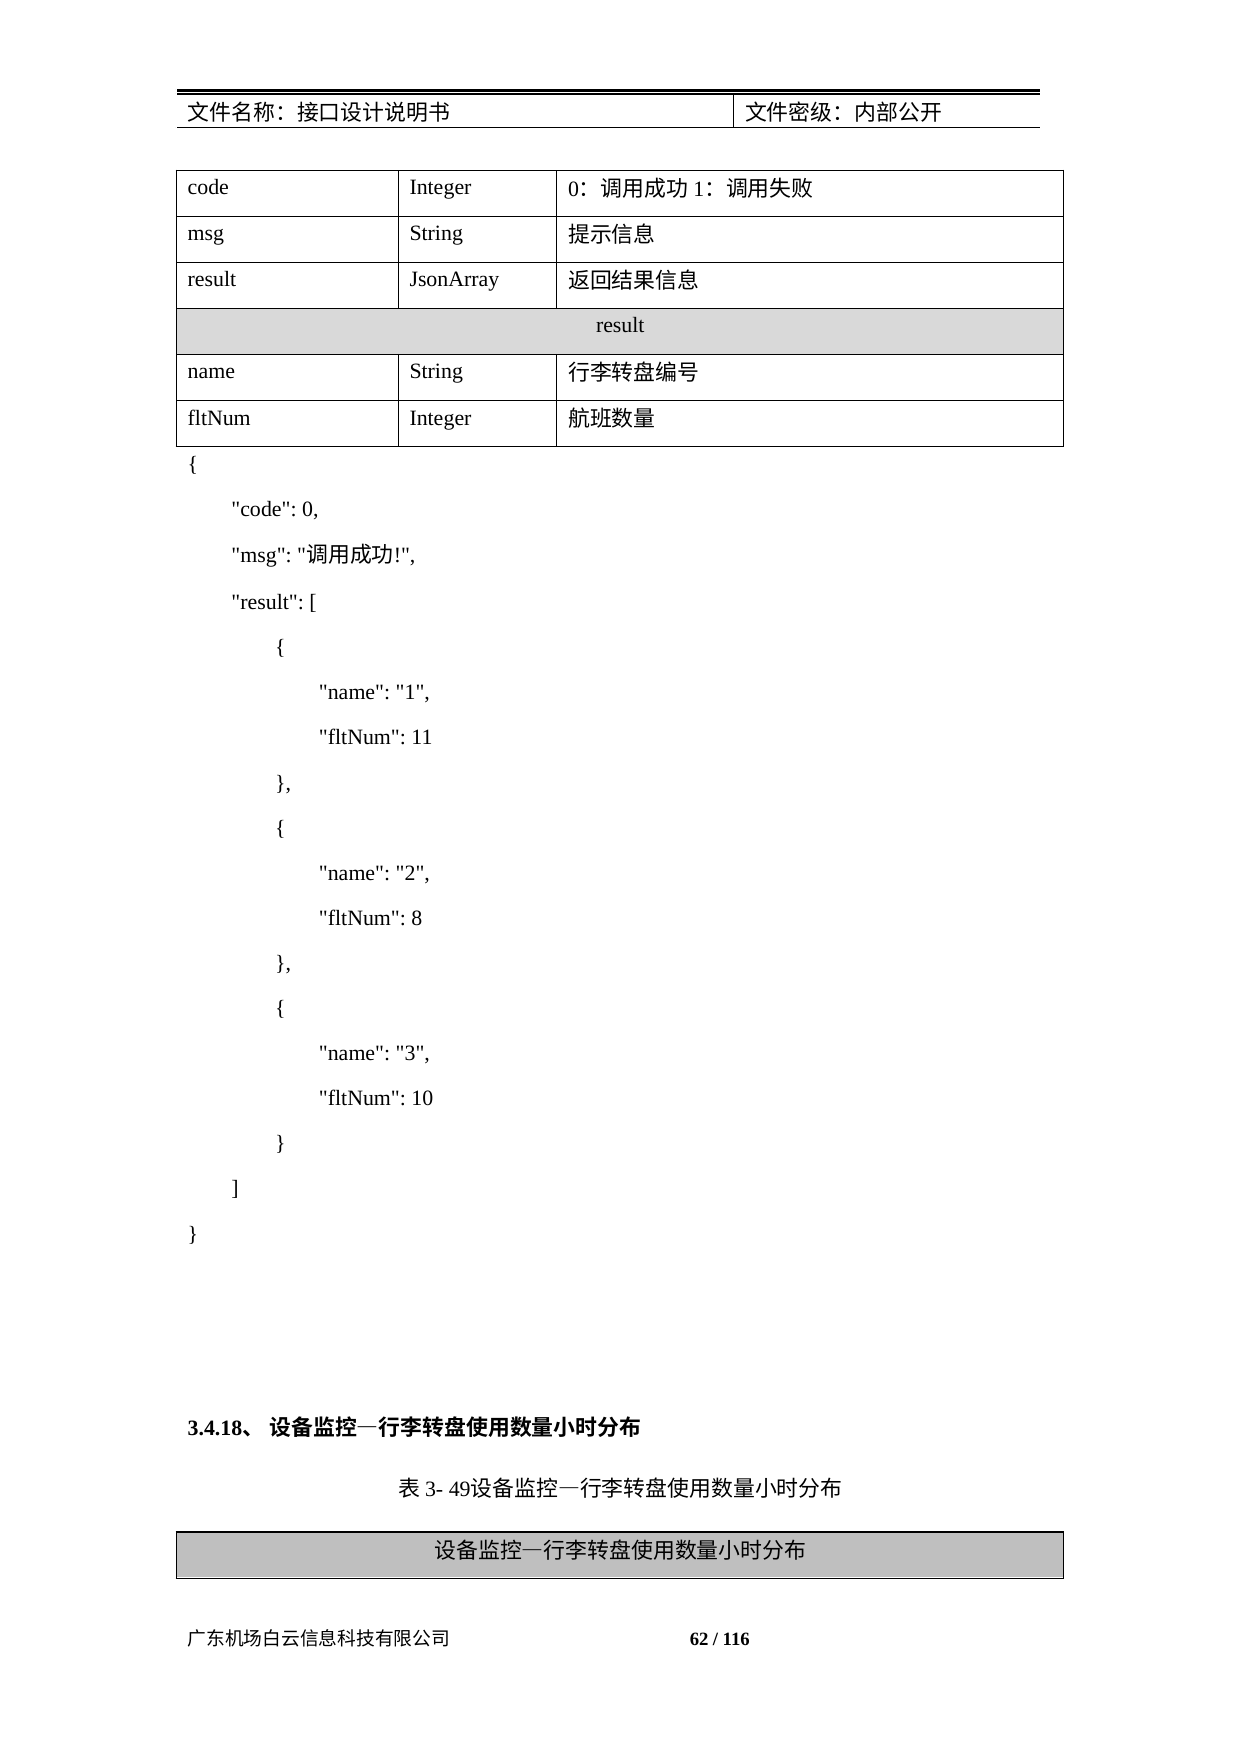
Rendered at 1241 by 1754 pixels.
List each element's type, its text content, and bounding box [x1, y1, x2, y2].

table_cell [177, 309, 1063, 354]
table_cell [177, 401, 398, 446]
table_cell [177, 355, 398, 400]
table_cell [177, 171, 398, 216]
text { [187, 811, 1053, 843]
text 表 3- 49设备监控—行李转盘使用数量小时分布 [187, 1471, 1053, 1503]
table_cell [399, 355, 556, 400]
text { [187, 991, 1053, 1024]
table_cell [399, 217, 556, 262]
text } [187, 1217, 1053, 1249]
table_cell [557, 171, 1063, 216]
subtitle 设备监控—行李转盘使用数量小时分布 [187, 1410, 1053, 1442]
text ] [187, 1172, 1053, 1204]
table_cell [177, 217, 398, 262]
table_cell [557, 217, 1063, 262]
text "msg": "调用成功!", [187, 537, 1053, 569]
text "fltNum": 10 [187, 1082, 1053, 1114]
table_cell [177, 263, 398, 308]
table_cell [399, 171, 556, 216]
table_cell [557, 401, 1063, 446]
text { [187, 631, 1053, 663]
text }, [187, 766, 1053, 798]
text "code": 0, [187, 492, 1053, 524]
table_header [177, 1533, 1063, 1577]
text "fltNum": 8 [187, 901, 1053, 934]
text "name": "2", [187, 856, 1053, 888]
text "fltNum": 11 [187, 721, 1053, 753]
text "name": "3", [187, 1036, 1053, 1069]
text "result": [ [187, 585, 1053, 618]
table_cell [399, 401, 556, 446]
text "name": "1", [187, 676, 1053, 708]
text { [187, 447, 1053, 479]
text } [187, 1127, 1053, 1159]
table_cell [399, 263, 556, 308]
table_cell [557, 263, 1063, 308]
text }, [187, 946, 1053, 979]
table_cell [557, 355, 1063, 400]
